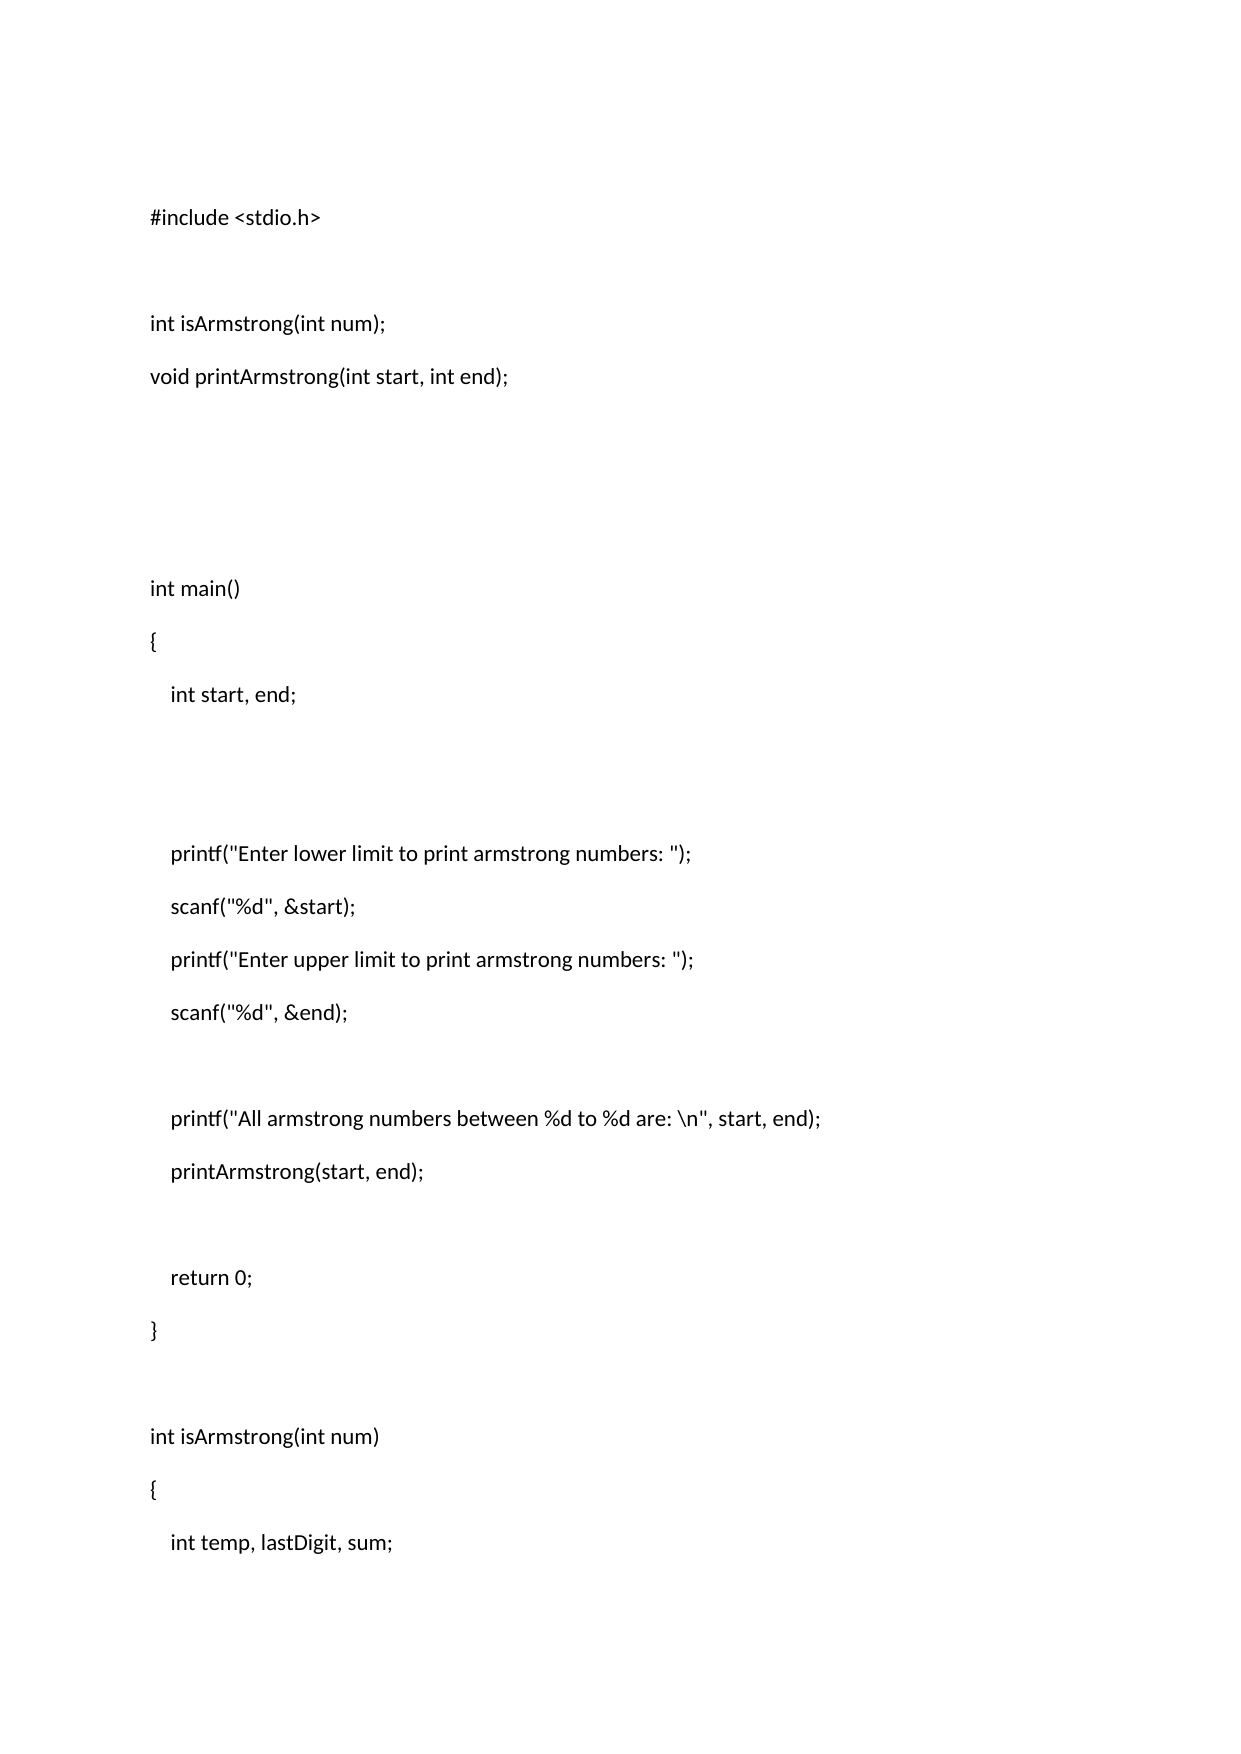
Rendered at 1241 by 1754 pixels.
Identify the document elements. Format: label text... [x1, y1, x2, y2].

text { [150, 627, 1090, 655]
text int isArmstrong(int num); [150, 309, 1090, 337]
text int temp, lastDigit, sum; [150, 1528, 1090, 1557]
text scanf("%d", &end); [150, 998, 1090, 1026]
text int main() [150, 574, 1090, 602]
text return 0; [150, 1263, 1090, 1291]
text #include <stdio.h> [150, 203, 1090, 231]
text printf("All armstrong numbers between %d to %d are: \n", start, end); [150, 1104, 1090, 1132]
text int isArmstrong(int num) [150, 1422, 1090, 1451]
text void printArmstrong(int start, int end); [150, 362, 1090, 390]
text printf("Enter lower limit to print armstrong numbers: "); [150, 839, 1090, 867]
text scanf("%d", &start); [150, 892, 1090, 920]
text printf("Enter upper limit to print armstrong numbers: "); [150, 945, 1090, 973]
text } [150, 1316, 1090, 1344]
text printArmstrong(start, end); [150, 1157, 1090, 1185]
text { [150, 1476, 1090, 1503]
text int start, end; [150, 680, 1090, 708]
